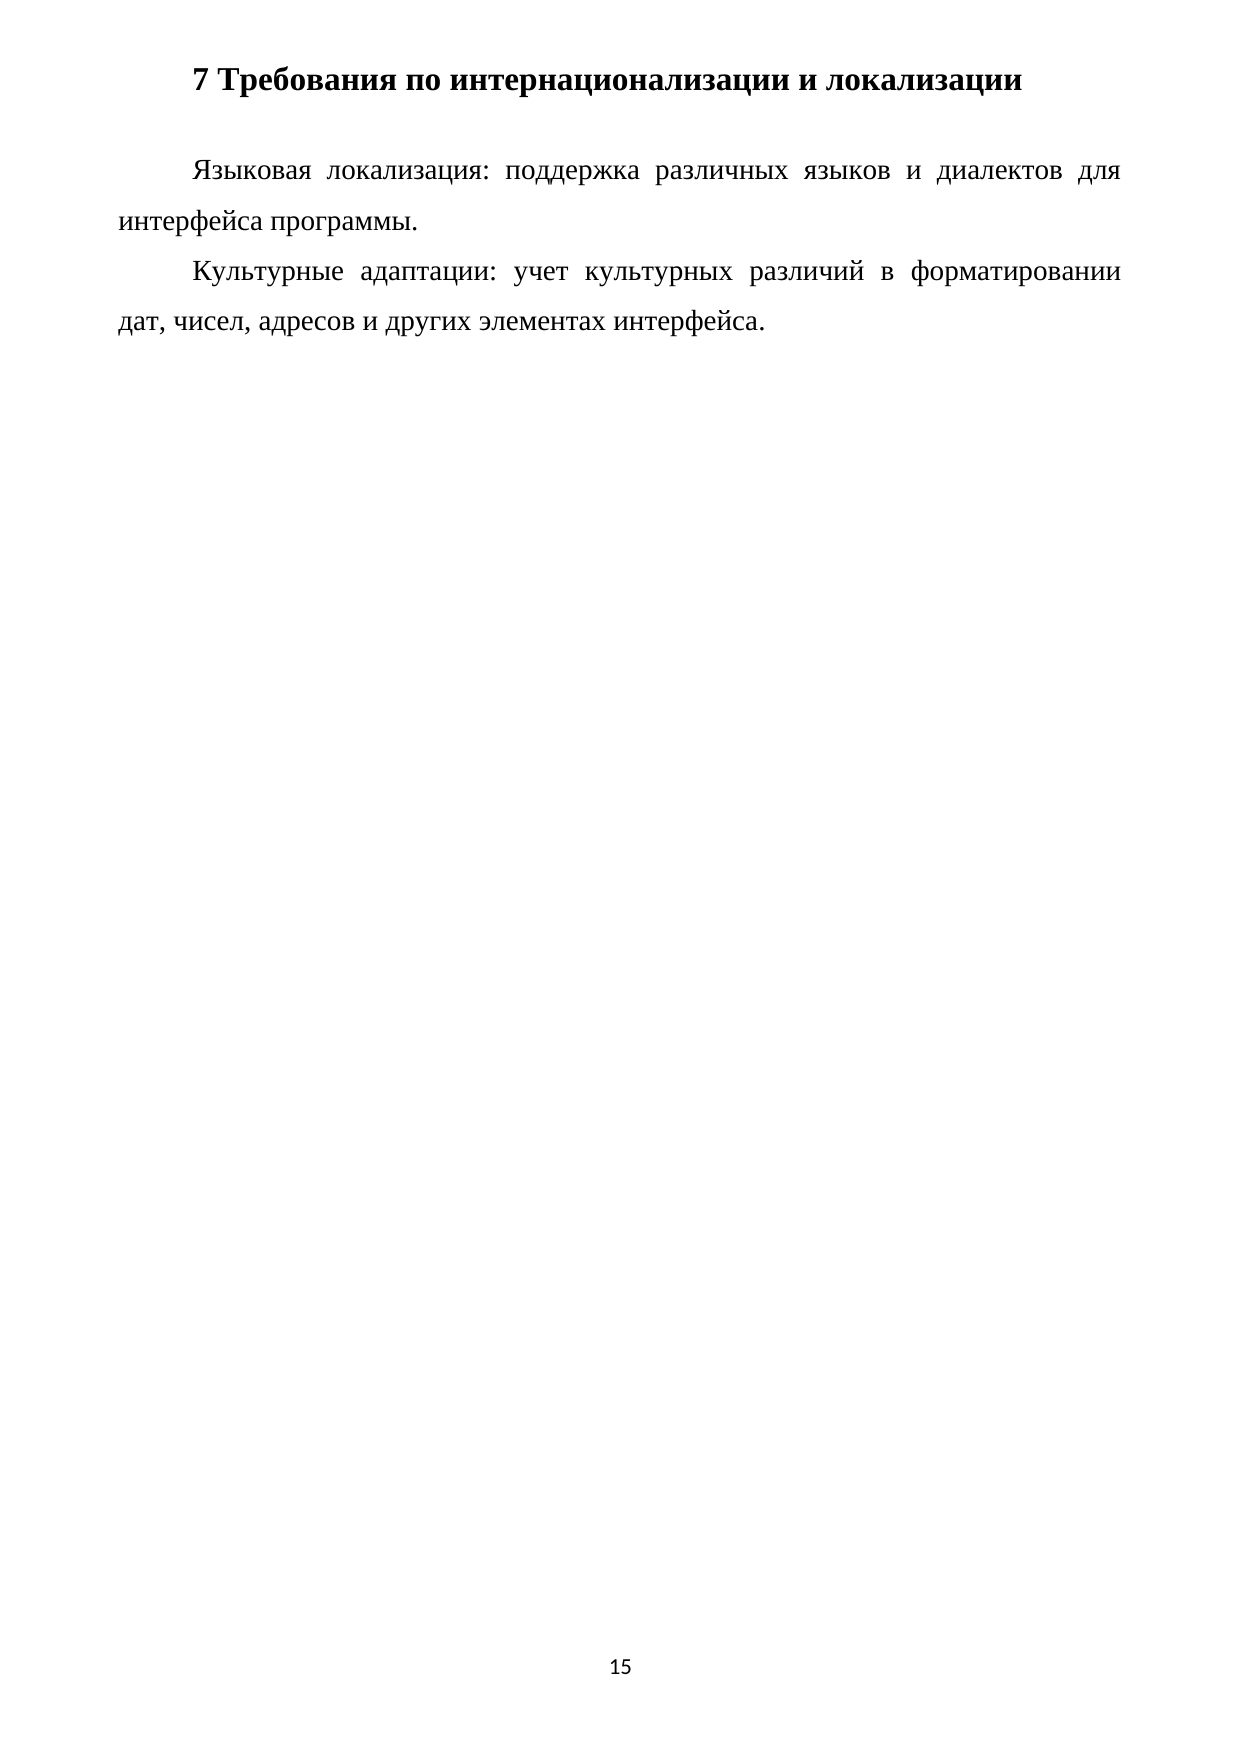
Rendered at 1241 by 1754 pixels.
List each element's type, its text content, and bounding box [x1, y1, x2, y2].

text Культурные адаптации: учет культурных различий в форматировании дат, чисел, адресов и других элементах интерфейса. [118, 253, 1122, 337]
subtitle 7 Требования по интернационализации и локализации [118, 59, 1122, 97]
text Языковая локализация: поддержка различных языков и диалектов для интерфейса программы. [118, 152, 1122, 236]
